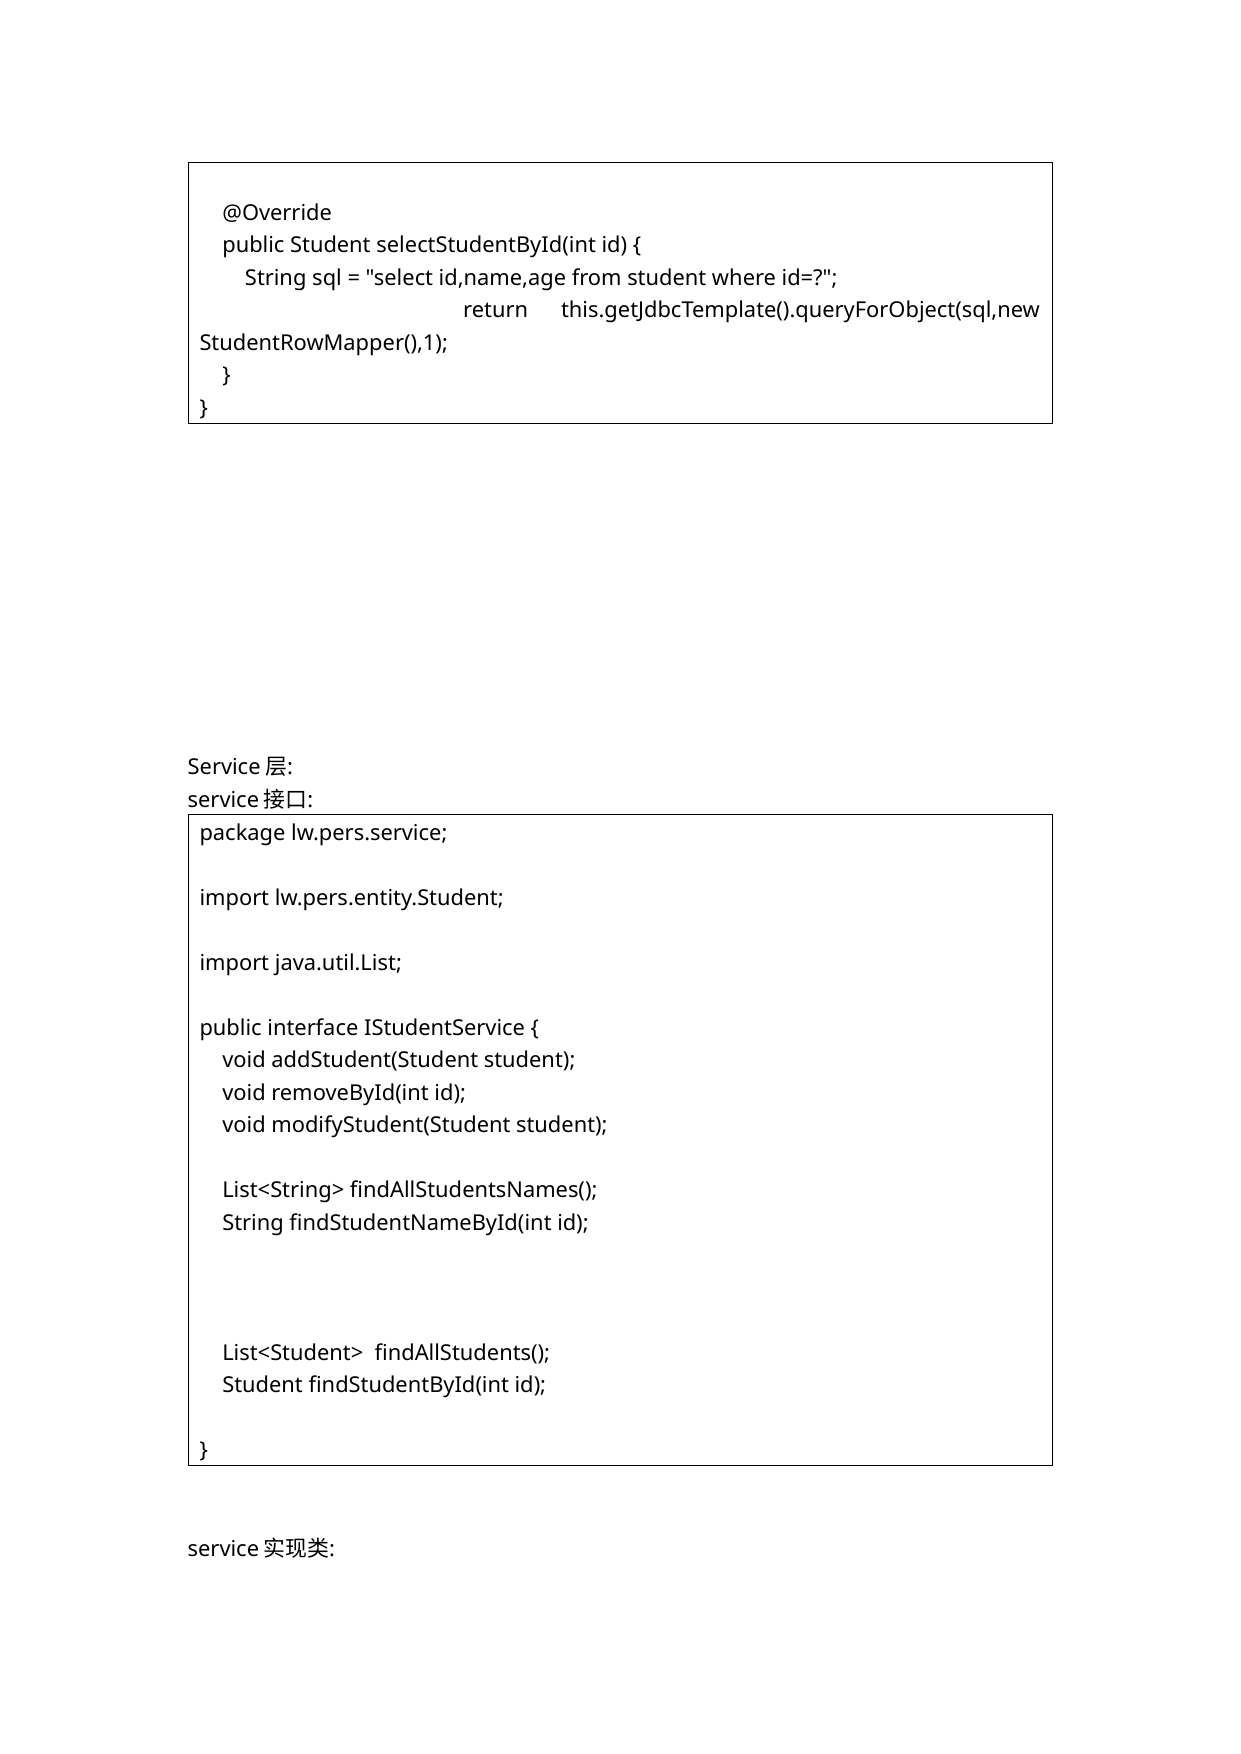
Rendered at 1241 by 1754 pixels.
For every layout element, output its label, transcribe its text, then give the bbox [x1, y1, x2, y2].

text Service层: [187, 749, 1053, 782]
text service接口: [187, 782, 1053, 814]
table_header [189, 163, 1052, 423]
table_header package lw.pers.service; import lw.pers.entity.Student; import java.util.List; public interface IStudentService { void addStudent(Student student); void removeById(int id); void modifyStudent(Student student); List<String> findAllStudentsNames(); String findStudentNameById(int id); List<Student> findAllStudents(); Student findStudentById(int id); } [189, 815, 1052, 1465]
text service实现类: [187, 1531, 1053, 1564]
